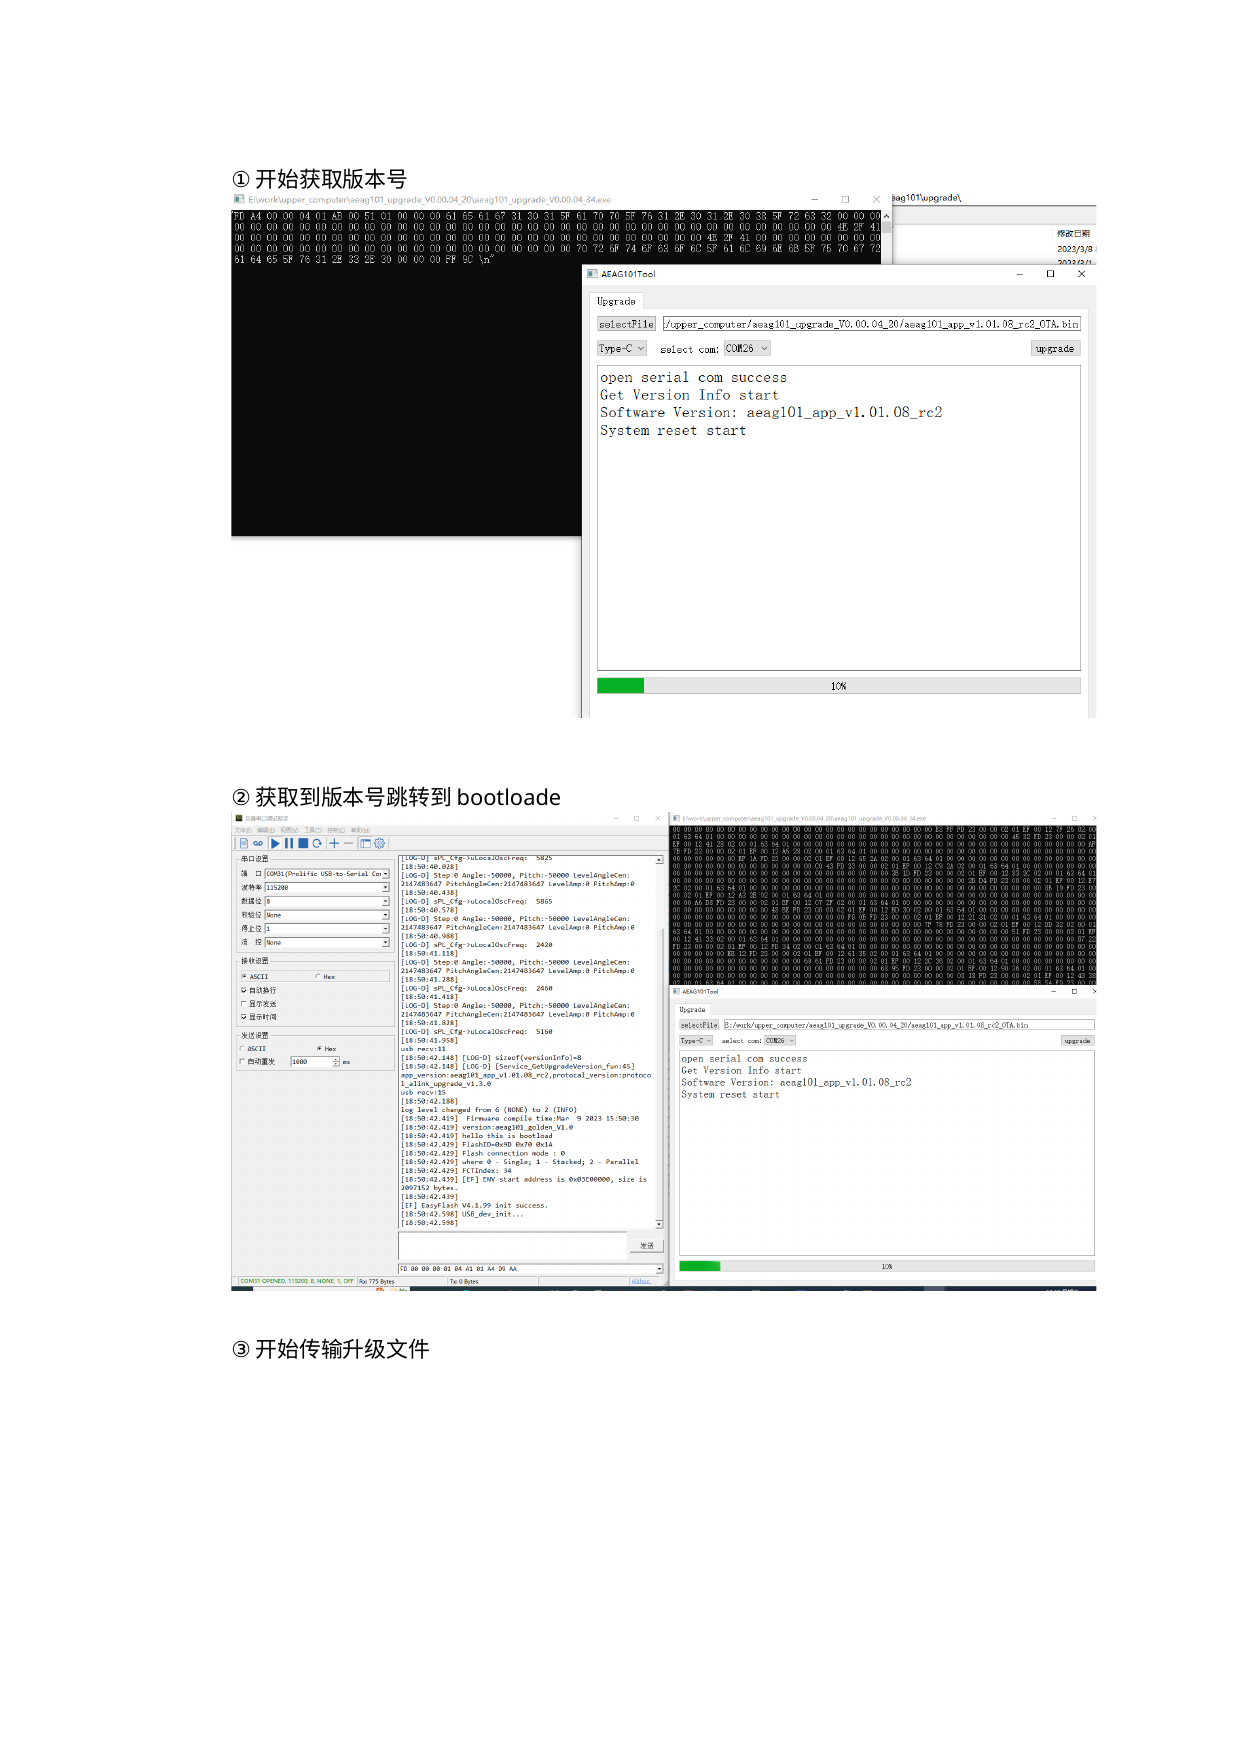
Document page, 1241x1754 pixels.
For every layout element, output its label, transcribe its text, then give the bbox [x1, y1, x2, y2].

list ③开始传输升级文件 [231, 1332, 1053, 1364]
picture [231, 194, 1097, 718]
picture [231, 812, 1097, 1291]
list ②获取到版本号跳转到bootloade [231, 779, 1053, 812]
list ①开始获取版本号 [231, 162, 1053, 194]
